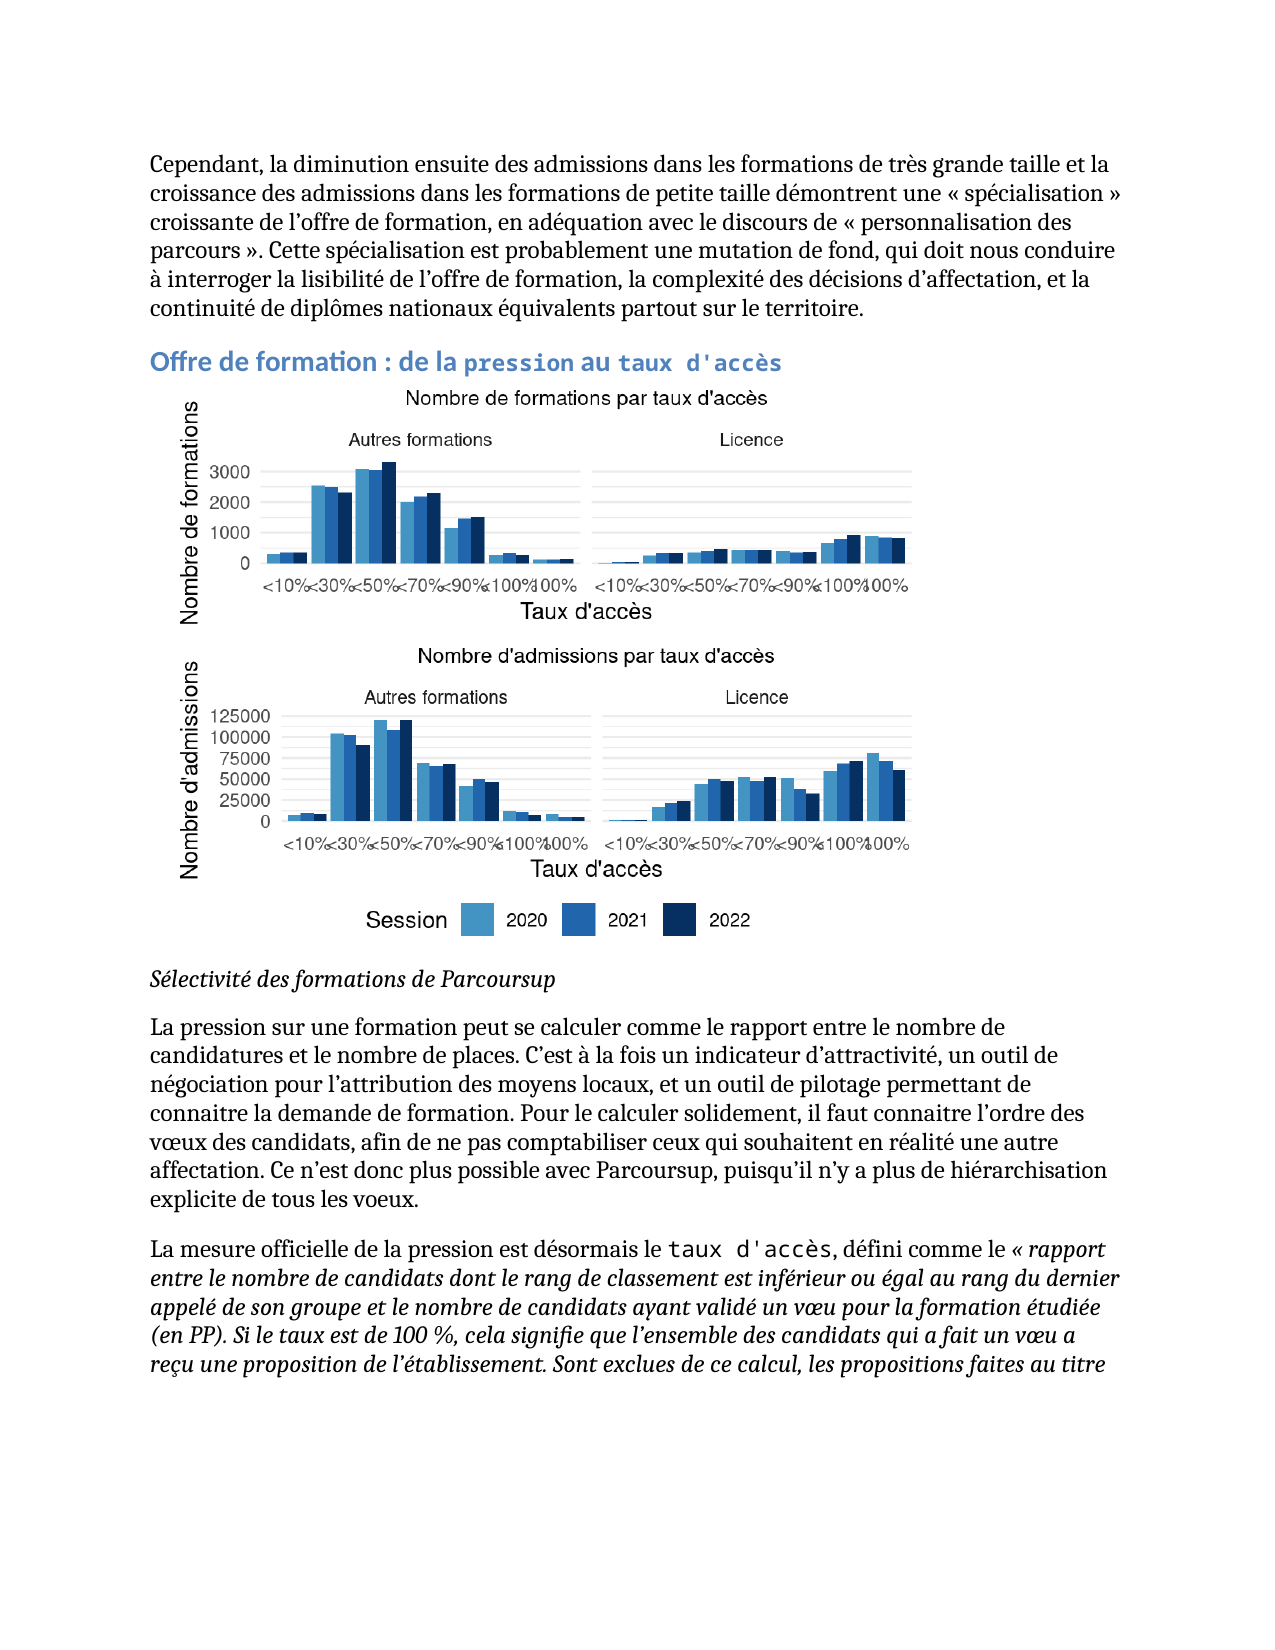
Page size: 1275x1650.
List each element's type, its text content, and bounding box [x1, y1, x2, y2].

picture [168, 378, 923, 945]
text Sélectivité des formations de Parcoursup [150, 965, 1125, 994]
subtitle Offre de formation : de la pression au taux d'accès [150, 343, 1125, 379]
text La pression sur une formation peut se calculer comme le rapport entre le nombre de candidatures et le nombre de places. C’est à la fois un indicateur d’attractivité, un outil de négociation pour l’attribution des moyens locaux, et un outil de pilotage permettant de connaitre la demande de formation. Pour le calculer solidement, il faut connaitre l’ordre des vœux des candidats, afin de ne pas comptabiliser ceux qui souhaitent en réalité une autre affectation. Ce n’est donc plus possible avec Parcoursup, puisqu’il n’y a plus de hiérarchisation explicite de tous les voeux. [150, 1013, 1125, 1214]
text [150, 1233, 1125, 1408]
text Cependant, la diminution ensuite des admissions dans les formations de très grande taille et la croissance des admissions dans les formations de petite taille démontrent une « spécialisation » croissante de l’offre de formation, en adéquation avec le discours de « personnalisation des parcours ». Cette spécialisation est probablement une mutation de fond, qui doit nous conduire à interroger la lisibilité de l’offre de formation, la complexité des décisions d’affectation, et la continuité de diplômes nationaux équivalents partout sur le territoire. [150, 150, 1125, 322]
